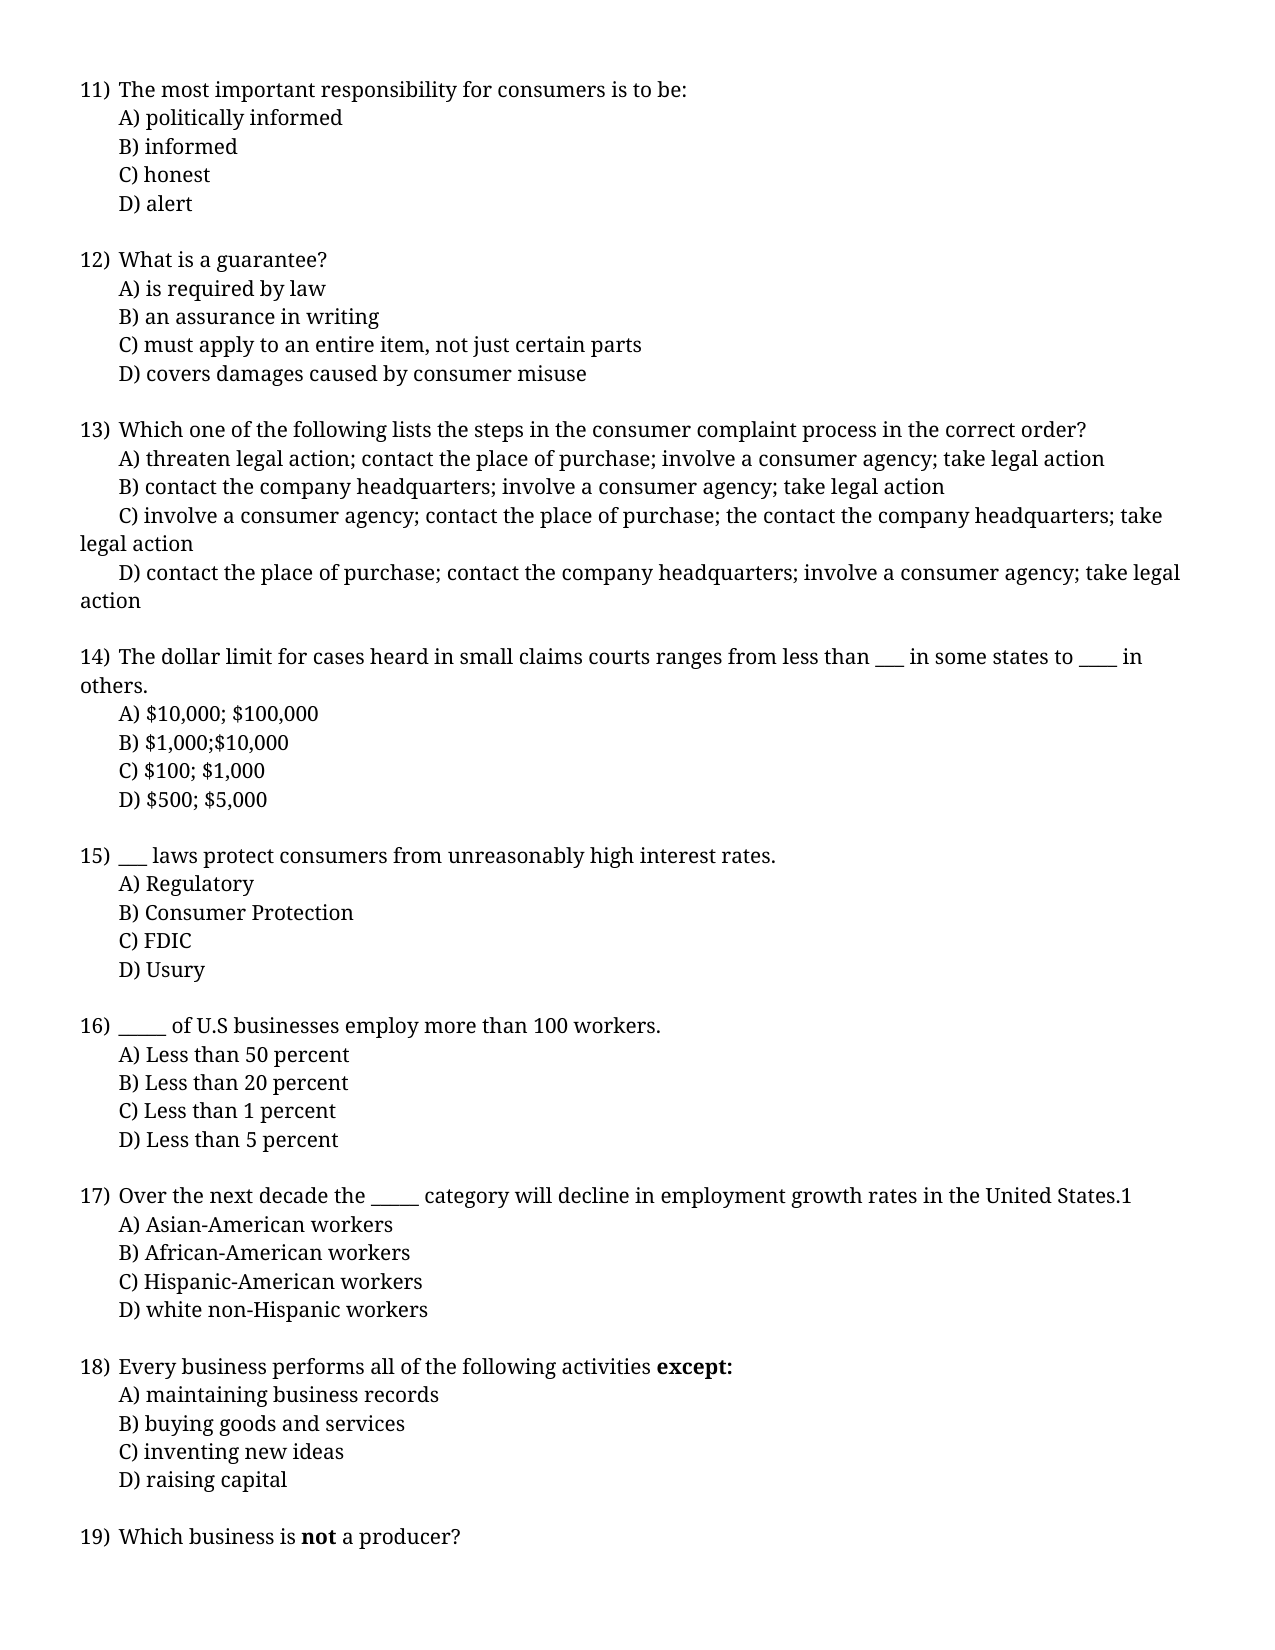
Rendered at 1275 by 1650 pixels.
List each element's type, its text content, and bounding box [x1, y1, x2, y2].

text 19) Which business is not a producer? [80, 1522, 1200, 1550]
text D) contact the place of purchase; contact the company headquarters; involve a consumer agency; take legal action [80, 558, 1200, 614]
text D) raising capital [80, 1466, 1200, 1494]
text D) covers damages caused by consumer misuse [80, 359, 1200, 387]
text C) involve a consumer agency; contact the place of purchase; the contact the company headquarters; take legal action [80, 501, 1200, 558]
text B) Less than 20 percent [80, 1068, 1200, 1097]
text 13) Which one of the following lists the steps in the consumer complaint process in the correct order? [80, 415, 1200, 444]
text B) an assurance in writing [80, 302, 1200, 331]
text A) is required by law [80, 274, 1200, 302]
text C) Less than 1 percent [80, 1097, 1200, 1125]
text D) white non-Hispanic workers [80, 1295, 1200, 1324]
text C) inventing new ideas [80, 1437, 1200, 1466]
text C) FDIC [80, 926, 1200, 955]
text B) contact the company headquarters; involve a consumer agency; take legal action [80, 472, 1200, 501]
text B) Consumer Protection [80, 898, 1200, 926]
text A) Regulatory [80, 869, 1200, 898]
text B) informed [80, 132, 1200, 160]
text B) African-American workers [80, 1238, 1200, 1267]
text D) Less than 5 percent [80, 1125, 1200, 1153]
text D) $500; $5,000 [80, 785, 1200, 813]
text 11) The most important responsibility for consumers is to be: [80, 75, 1200, 103]
text C) $100; $1,000 [80, 756, 1200, 785]
text D) alert [80, 189, 1200, 217]
text B) $1,000;$10,000 [80, 728, 1200, 756]
text C) must apply to an entire item, not just certain parts [80, 331, 1200, 359]
text C) Hispanic-American workers [80, 1267, 1200, 1295]
text B) buying goods and services [80, 1409, 1200, 1437]
text A) Less than 50 percent [80, 1040, 1200, 1068]
text A) Asian-American workers [80, 1210, 1200, 1238]
text A) $10,000; $100,000 [80, 699, 1200, 728]
text A) maintaining business records [80, 1380, 1200, 1409]
text C) honest [80, 160, 1200, 189]
text D) Usury [80, 955, 1200, 983]
text 17) Over the next decade the _____ category will decline in employment growth rates in the United States.1 [80, 1182, 1200, 1210]
text 16) _____ of U.S businesses employ more than 100 workers. [80, 1011, 1200, 1040]
text A) politically informed [80, 103, 1200, 132]
text 12) What is a guarantee? [80, 245, 1200, 274]
text 15) ___ laws protect consumers from unreasonably high interest rates. [80, 841, 1200, 869]
text 18) Every business performs all of the following activities except: [80, 1352, 1200, 1380]
text 14) The dollar limit for cases heard in small claims courts ranges from less than ___ in some states to ____ in others. [80, 642, 1200, 699]
text A) threaten legal action; contact the place of purchase; involve a consumer agency; take legal action [80, 444, 1200, 472]
